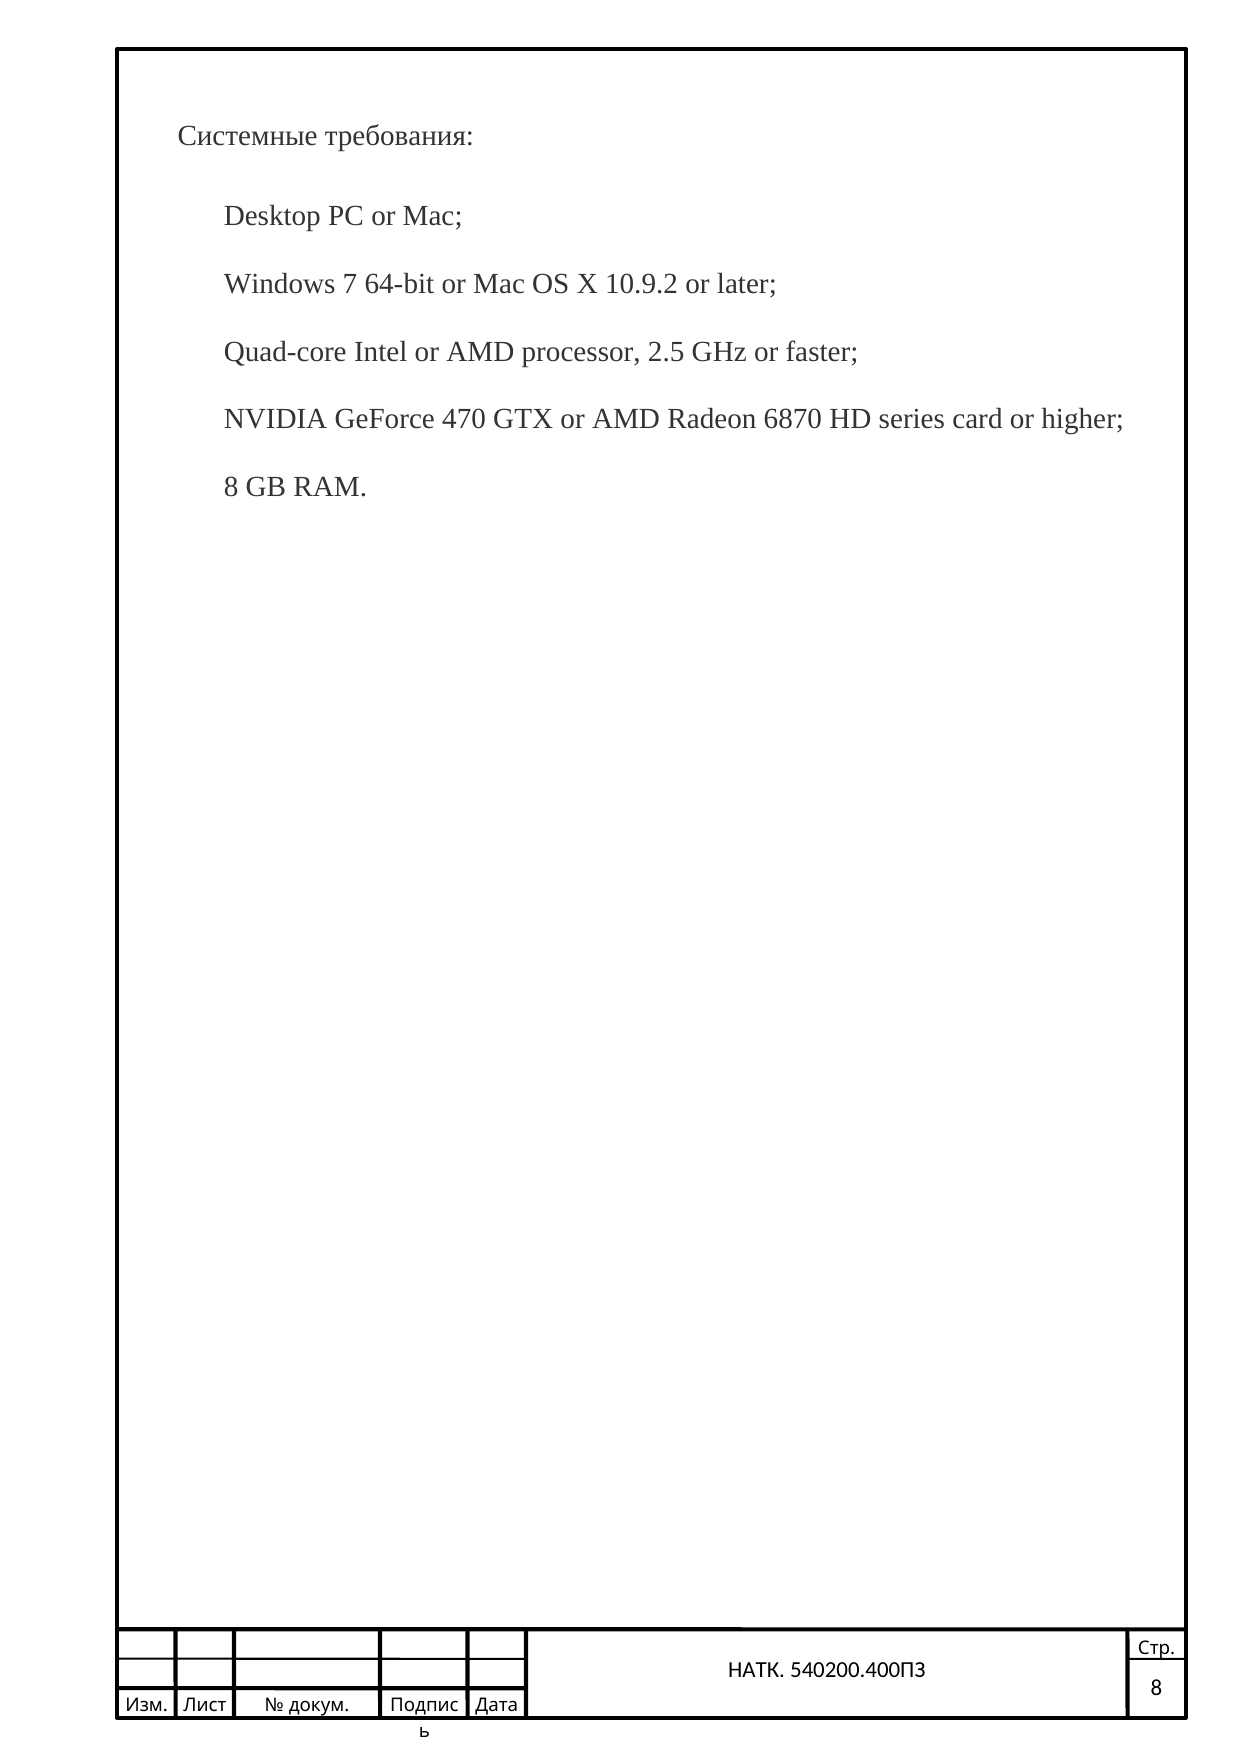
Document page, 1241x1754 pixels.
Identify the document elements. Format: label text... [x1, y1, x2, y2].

text NVIDIA GeForce 470 GTX or AMD Radeon 6870 HD series card or higher; [223, 402, 1152, 435]
text 8 GB RAM. [223, 469, 1152, 503]
text Windows 7 64-bit or Mac OS X 10.9.2 or later; [223, 266, 1152, 300]
text Системные требования: [177, 118, 1152, 152]
text Quad-core Intel or AMD processor, 2.5 GHz or faster; [223, 334, 1152, 367]
text Desktop PC or Mac; [223, 198, 1152, 232]
